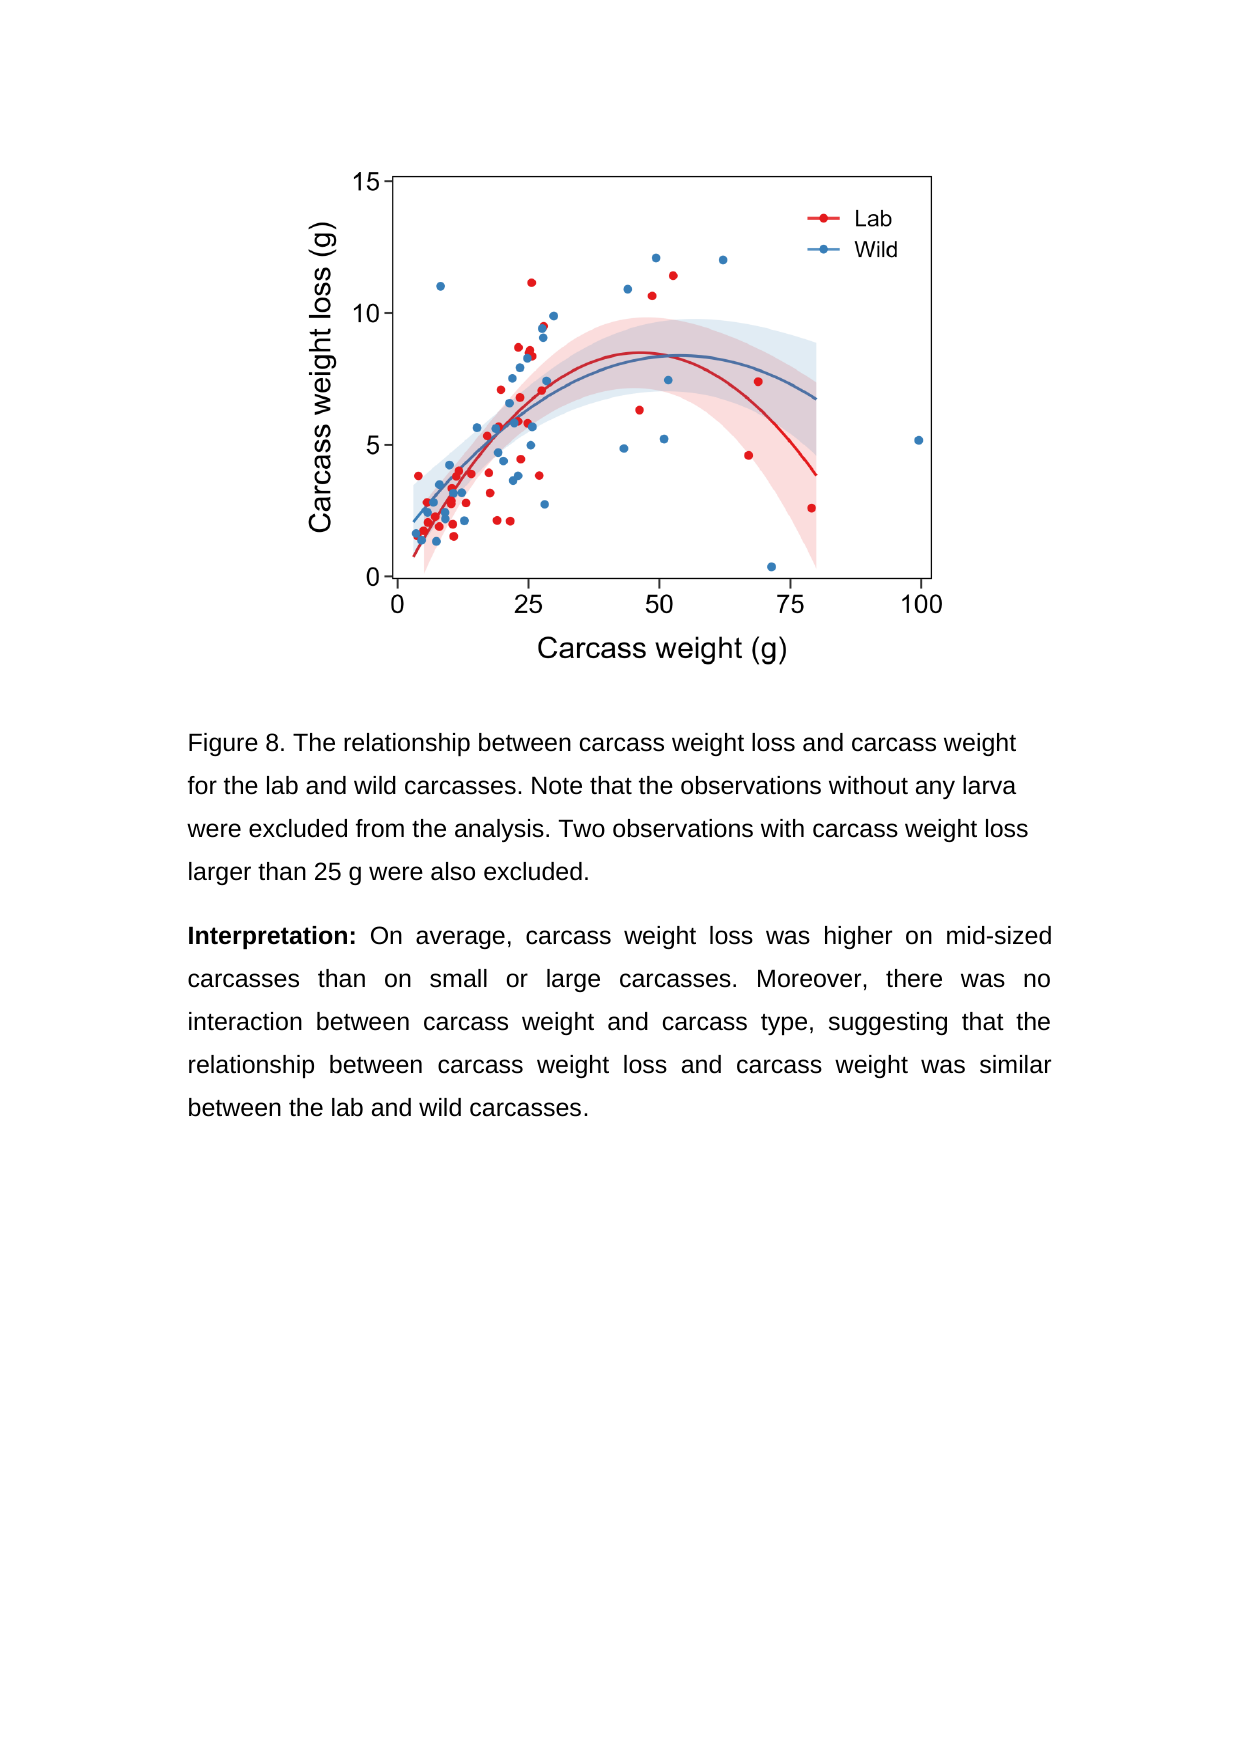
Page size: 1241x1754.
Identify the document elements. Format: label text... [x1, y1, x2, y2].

text Figure 8. The relationship between carcass weight loss and carcass weight for the lab and wild carcasses. Note that the observations without any larva were excluded from the analysis. Two observations with carcass weight loss larger than 25 g were also excluded. [187, 728, 1053, 886]
text Interpretation: On average, carcass weight loss was higher on mid-sized carcasses than on small or large carcasses. Moreover, there was no interaction between carcass weight and carcass type, suggesting that the relationship between carcass weight loss and carcass weight was similar between the lab and wild carcasses. [187, 921, 1053, 1122]
picture [282, 150, 958, 690]
